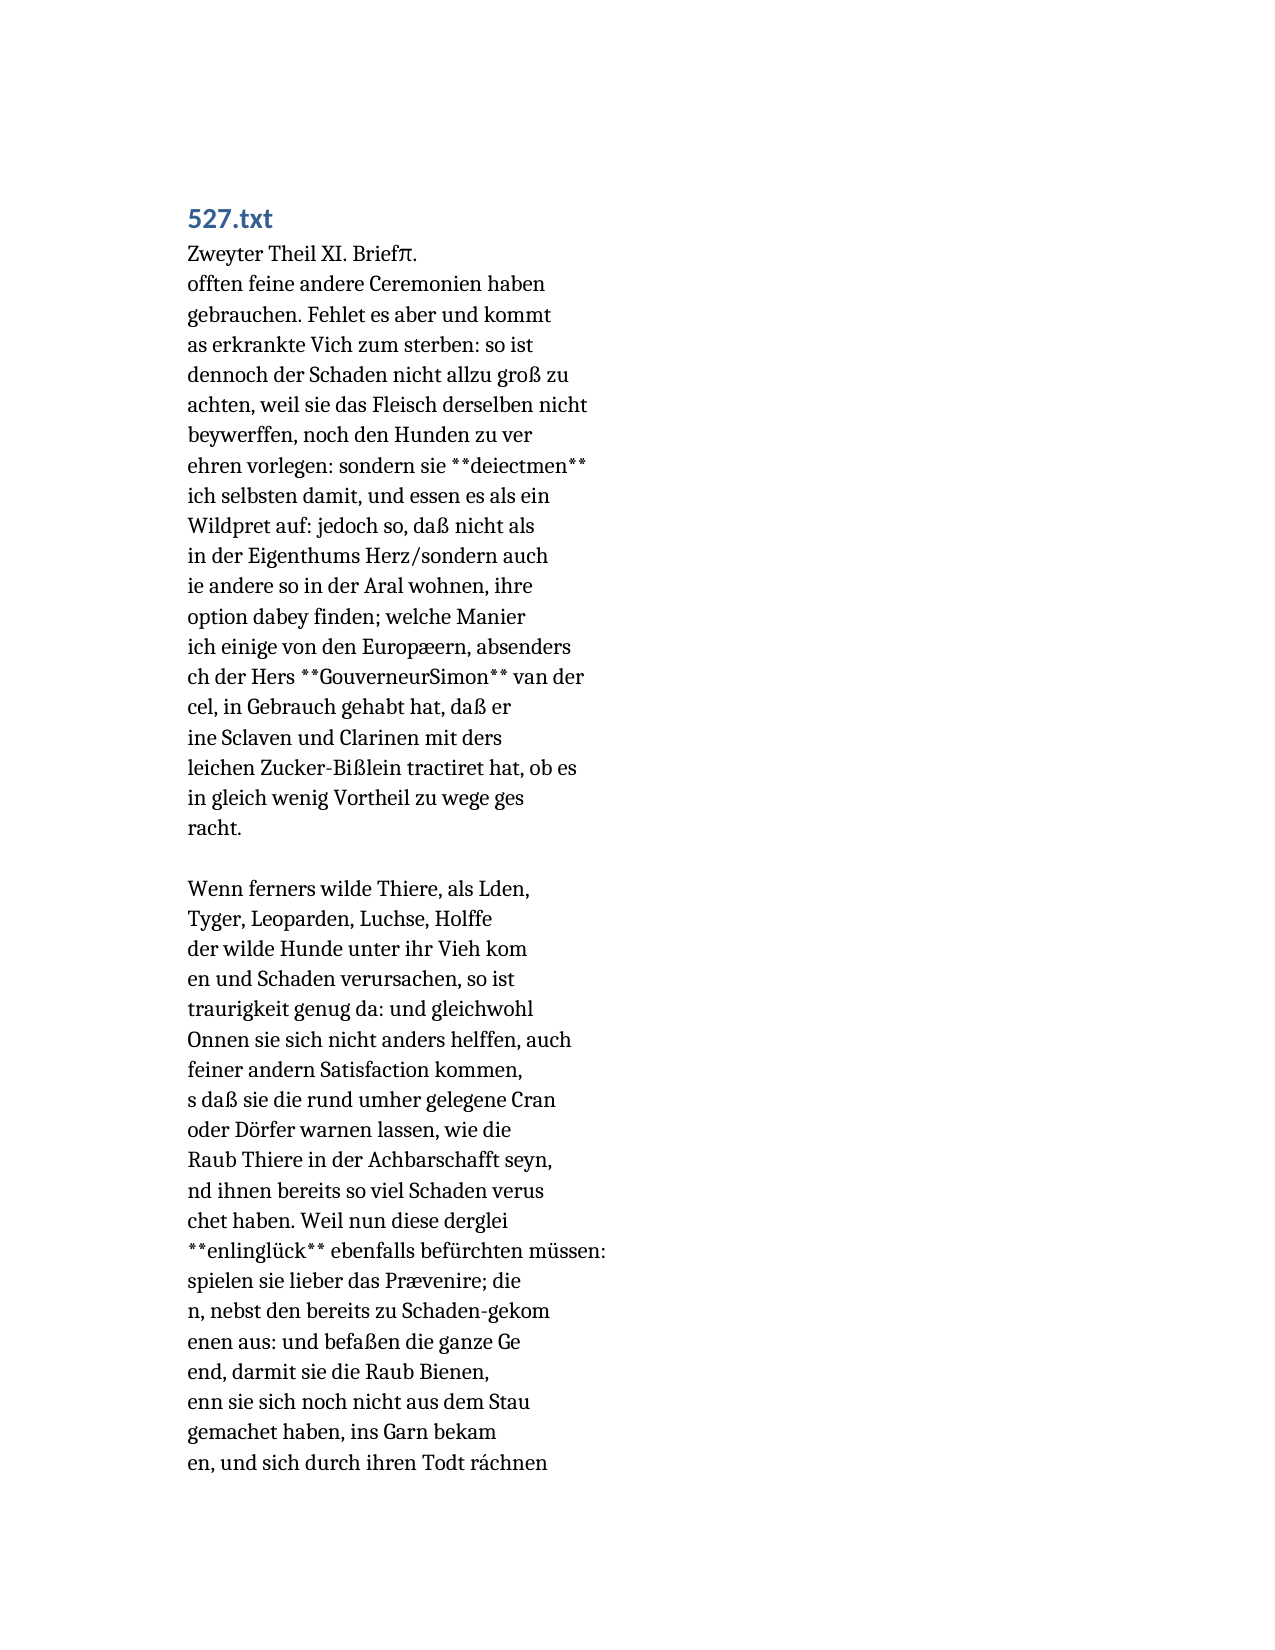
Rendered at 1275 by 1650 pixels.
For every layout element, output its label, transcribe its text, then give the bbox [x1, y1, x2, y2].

subtitle 527.txt [187, 200, 1087, 236]
